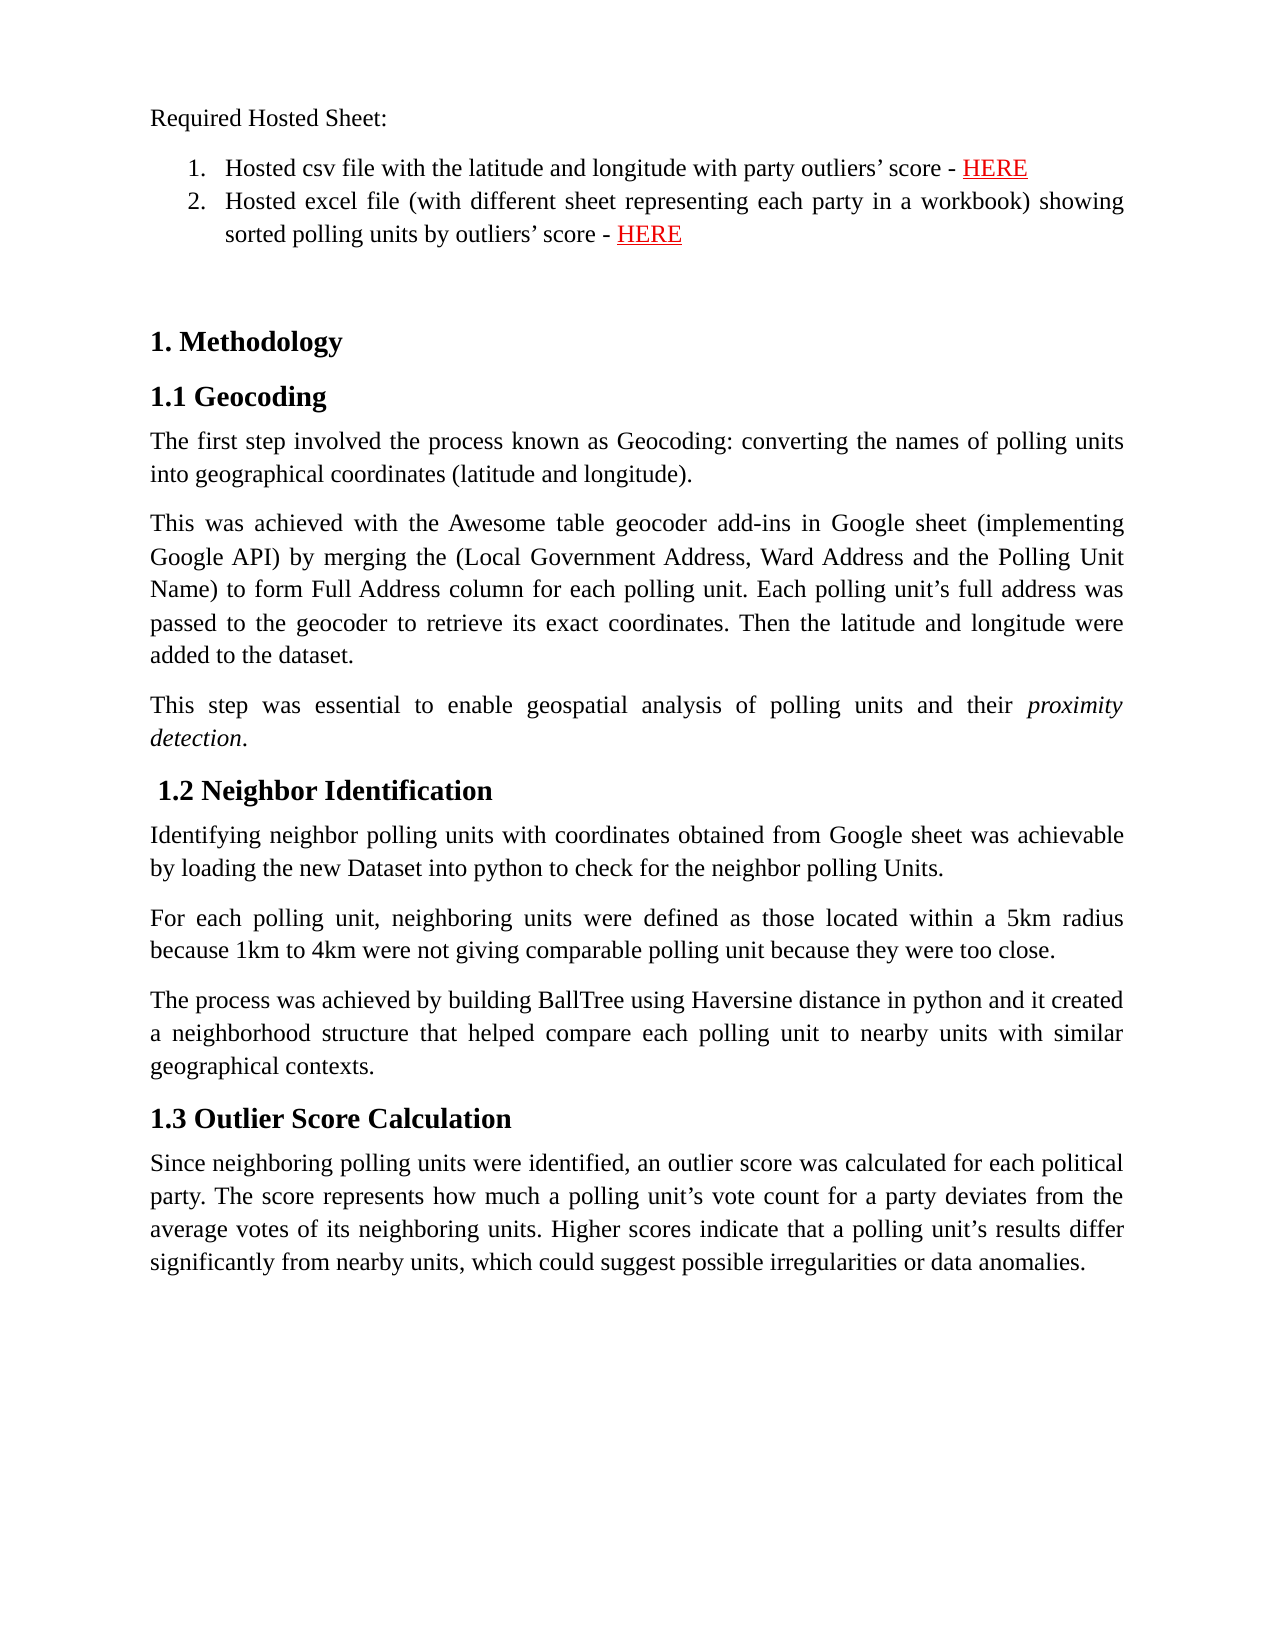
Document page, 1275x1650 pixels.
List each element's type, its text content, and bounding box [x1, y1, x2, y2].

text Required Hosted Sheet: [150, 103, 1125, 132]
text Identifying neighbor polling units with coordinates obtained from Google sheet was achievable by loading the new Dataset into python to check for the neighbor polling Units. [150, 820, 1125, 882]
text The process was achieved by building BallTree using Haversine distance in python and it created a neighborhood structure that helped compare each polling unit to nearby units with similar geographical contexts. [150, 985, 1125, 1080]
text Since neighboring polling units were identified, an outlier score was calculated for each political party. The score represents how much a polling unit’s vote count for a party deviates from the average votes of its neighboring units. Higher scores indicate that a polling unit’s results differ significantly from nearby units, which could suggest possible irregularities or data anomalies. [150, 1148, 1125, 1276]
text The first step involved the process known as Geocoding: converting the names of polling units into geographical coordinates (latitude and longitude). [150, 426, 1125, 488]
text For each polling unit, neighboring units were defined as those located within a 5km radius because 1km to 4km were not giving comparable polling unit because they were too close. [150, 903, 1125, 964]
subtitle 1.3 Outlier Score Calculation [150, 1101, 1125, 1134]
list Hosted csv file with the latitude and longitude with party outliers’ score - HERE [187, 153, 1125, 182]
text 1. Methodology [150, 324, 1125, 357]
subtitle 1.1 Geocoding [150, 379, 1125, 412]
text This was achieved with the Awesome table geocoder add-ins in Google sheet (implementing Google API) by merging the (Local Government Address, Ward Address and the Polling Unit Name) to form Full Address column for each polling unit. Each polling unit’s full address was passed to the geocoder to retrieve its exact coordinates. Then the latitude and longitude were added to the dataset. [150, 508, 1125, 669]
list Hosted excel file (with different sheet representing each party in a workbook) showing sorted polling units by outliers’ score - HERE [187, 186, 1125, 248]
text This step was essential to enable geospatial analysis of polling units and their proximity detection. [150, 690, 1125, 752]
subtitle 1.2 Neighbor Identification [150, 773, 1125, 807]
